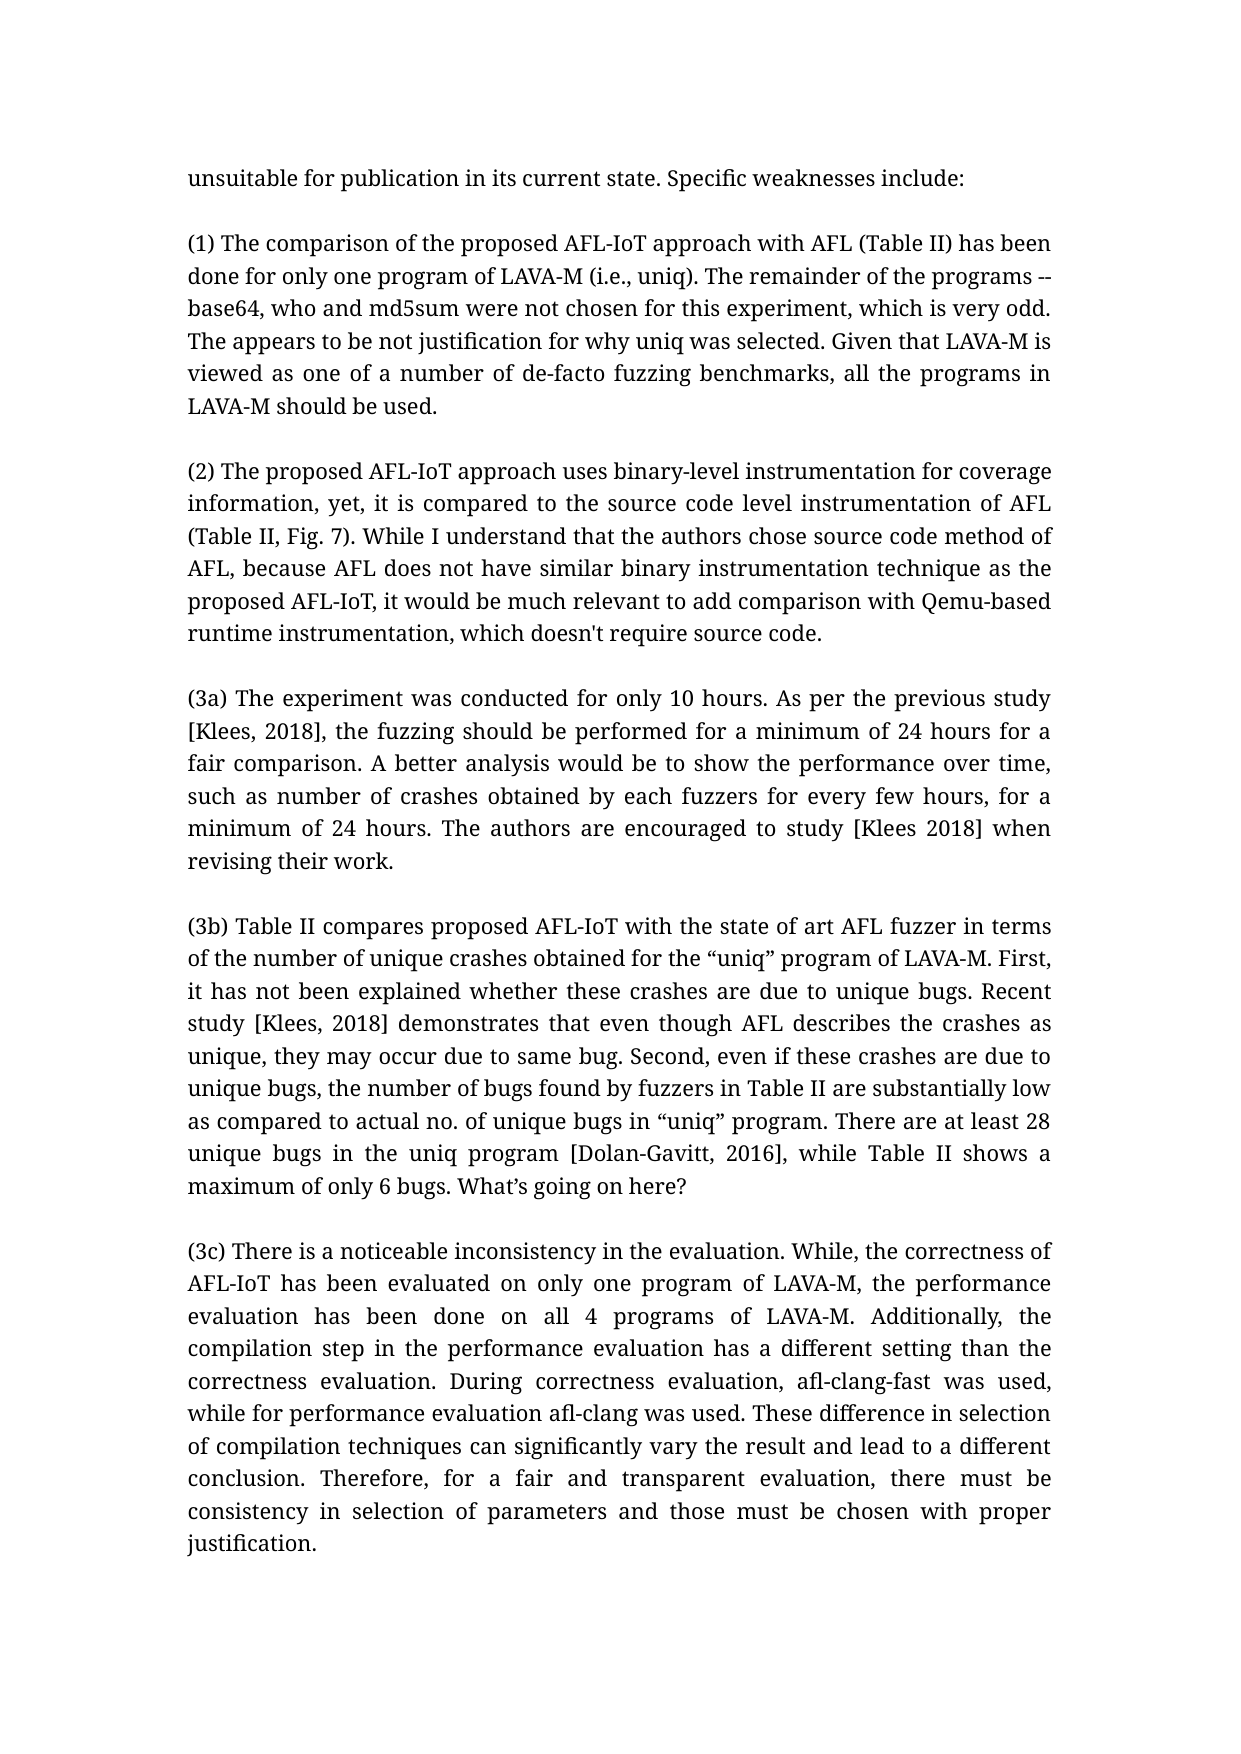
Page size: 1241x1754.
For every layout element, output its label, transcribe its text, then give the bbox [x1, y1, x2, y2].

text (3c) There is a noticeable inconsistency in the evaluation. While, the correctness of AFL-IoT has been evaluated on only one program of LAVA-M, the performance evaluation has been done on all 4 programs of LAVA-M. Additionally, the compilation step in the performance evaluation has a different setting than the correctness evaluation. During correctness evaluation, afl-clang-fast was used, while for performance evaluation afl-clang was used. These difference in selection of compilation techniques can significantly vary the result and lead to a different conclusion. Therefore, for a fair and transparent evaluation, there must be consistency in selection of parameters and those must be chosen with proper justification. [187, 1234, 1053, 1559]
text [187, 162, 1053, 194]
text (3a) The experiment was conducted for only 10 hours. As per the previous study [Klees, 2018], the fuzzing should be performed for a minimum of 24 hours for a fair comparison. A better analysis would be to show the performance over time, such as number of crashes obtained by each fuzzers for every few hours, for a minimum of 24 hours. The authors are encouraged to study [Klees 2018] when revising their work. [187, 682, 1053, 877]
text (2) The proposed AFL-IoT approach uses binary-level instrumentation for coverage information, yet, it is compared to the source code level instrumentation of AFL (Table II, Fig. 7). While I understand that the authors chose source code method of AFL, because AFL does not have similar binary instrumentation technique as the proposed AFL-IoT, it would be much relevant to add comparison with Qemu-based runtime instrumentation, which doesn't require source code. [187, 454, 1053, 649]
text (3b) Table II compares proposed AFL-IoT with the state of art AFL fuzzer in terms of the number of unique crashes obtained for the “uniq” program of LAVA-M. First, it has not been explained whether these crashes are due to unique bugs. Recent study [Klees, 2018] demonstrates that even though AFL describes the crashes as unique, they may occur due to same bug. Second, even if these crashes are due to unique bugs, the number of bugs found by fuzzers in Table II are substantially low as compared to actual no. of unique bugs in “uniq” program. There are at least 28 unique bugs in the uniq program [Dolan-Gavitt, 2016], while Table II shows a maximum of only 6 bugs. What’s going on here? [187, 909, 1053, 1202]
text (1) The comparison of the proposed AFL-IoT approach with AFL (Table II) has been done for only one program of LAVA-M (i.e., uniq). The remainder of the programs -- base64, who and md5sum were not chosen for this experiment, which is very odd. The appears to be not justification for why uniq was selected. Given that LAVA-M is viewed as one of a number of de-facto fuzzing benchmarks, all the programs in LAVA-M should be used. [187, 227, 1053, 422]
